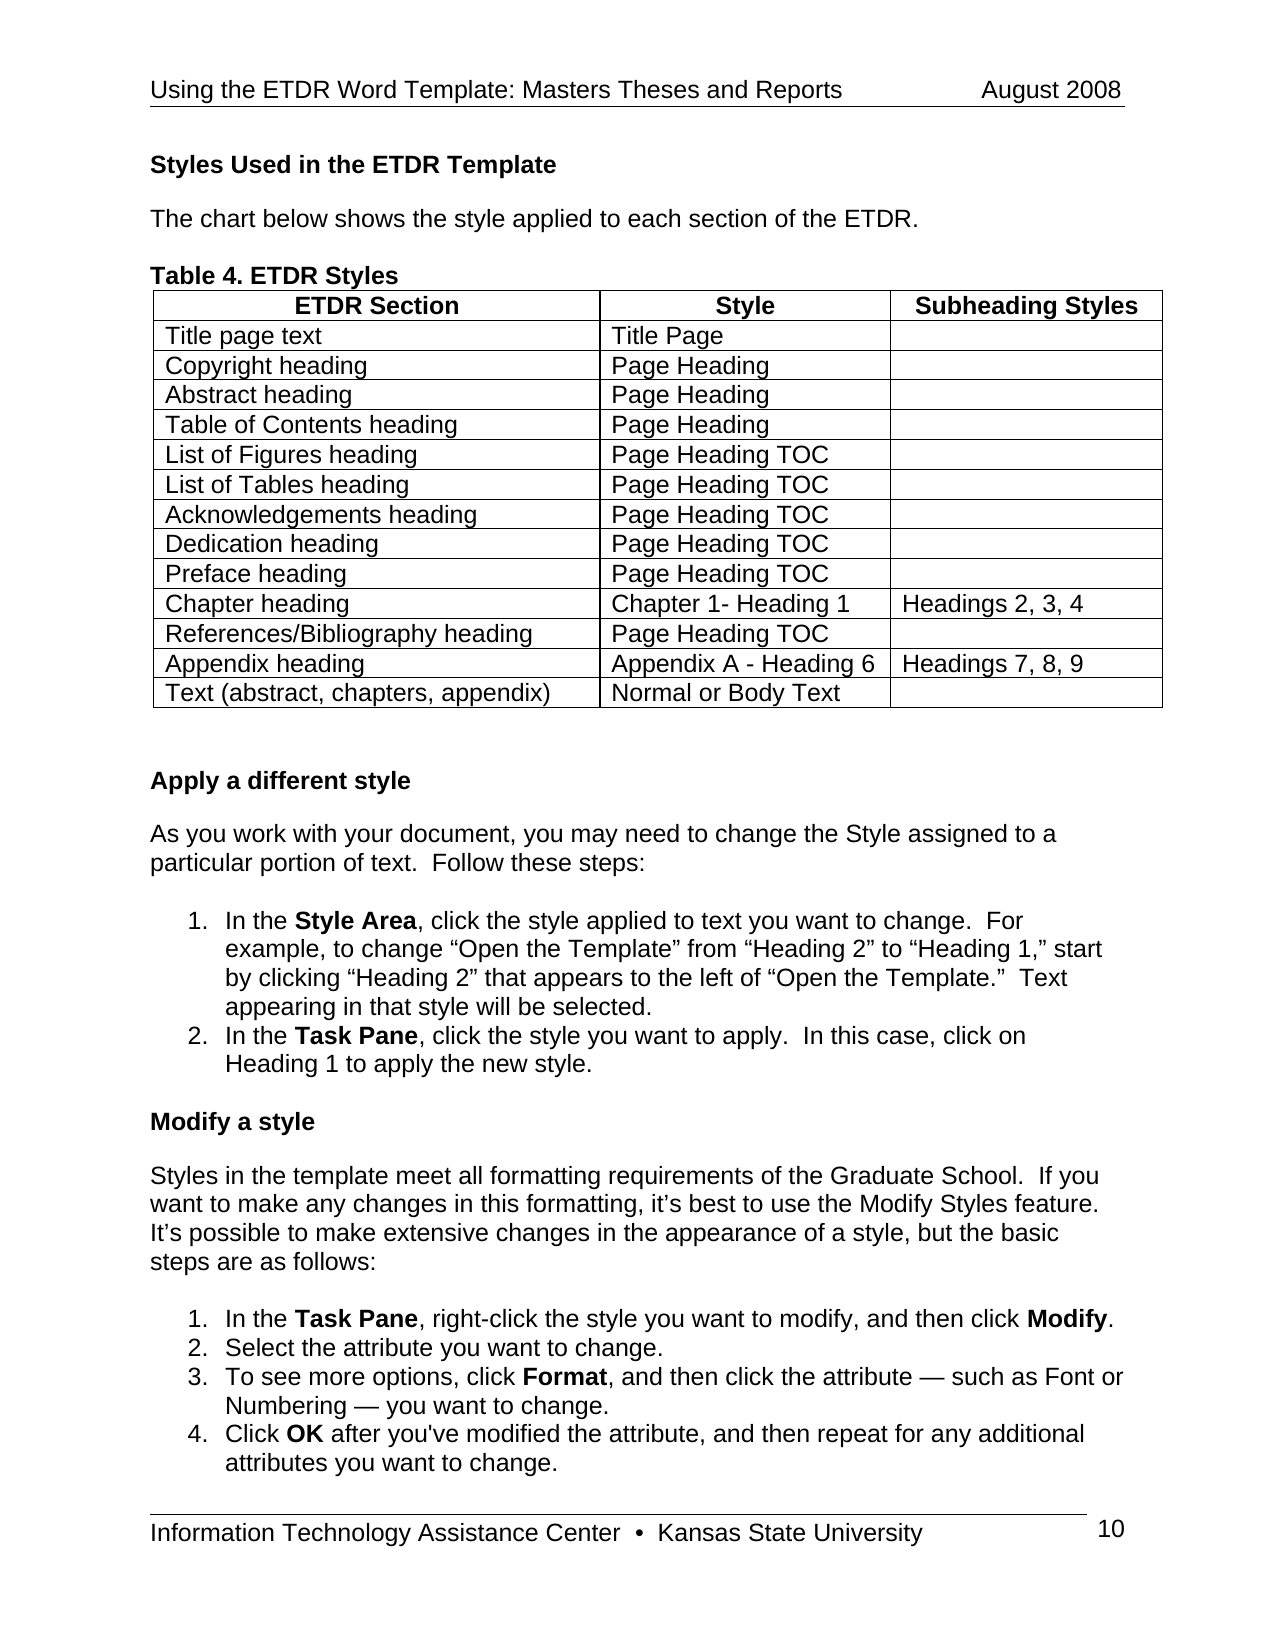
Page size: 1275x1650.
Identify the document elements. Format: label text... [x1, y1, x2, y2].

table_cell Headings 7, 8, 9 [891, 649, 1162, 677]
table_cell References/Bibliography heading [154, 619, 599, 647]
table_cell Headings 2, 3, 4 [891, 589, 1162, 618]
subtitle Apply a different style [150, 766, 1125, 794]
list In the Task Pane, click the style you want to apply. In this case, click on Heading 1 to apply the new style. [187, 1021, 1125, 1078]
table_cell [891, 380, 1162, 409]
table_cell Copyright heading [154, 351, 599, 379]
table_cell Page Heading TOC [601, 619, 890, 647]
list Click OK after you've modified the attribute, and then repeat for any additional attributes you want to change. [187, 1419, 1125, 1477]
table_header Style [601, 291, 890, 320]
table_cell List of Figures heading [154, 440, 599, 469]
list Select the attribute you want to change. [187, 1333, 1125, 1362]
table_cell Page Heading [601, 380, 890, 409]
table_cell Page Heading TOC [601, 440, 890, 469]
table_cell Page Heading TOC [601, 500, 890, 528]
table_cell [891, 351, 1162, 379]
table_cell Text (abstract, chapters, appendix) [154, 678, 599, 707]
table_cell [891, 559, 1162, 588]
table_cell Table of Contents heading [154, 410, 599, 439]
table_cell Title Page [601, 321, 890, 349]
table_cell List of Tables heading [154, 470, 599, 498]
table_header Subheading Styles [891, 291, 1162, 320]
table_cell [891, 440, 1162, 469]
subtitle Styles Used in the ETDR Template [150, 150, 1125, 179]
table_cell [891, 321, 1162, 349]
table_cell Acknowledgements heading [154, 500, 599, 528]
table_cell Page Heading TOC [601, 559, 890, 588]
list In the Task Pane, right-click the style you want to modify, and then click Modify. [187, 1304, 1125, 1333]
text Styles in the template meet all formatting requirements of the . If you want to make any changes in this formatting, it’s best to use the Modify Styles feature. It’s possible to make extensive changes in the appearance of a style, but the basic steps are as follows: [150, 1161, 1125, 1276]
table_cell [891, 410, 1162, 439]
table_cell [891, 529, 1162, 558]
table_cell Page Heading TOC [601, 470, 890, 498]
table_cell [891, 470, 1162, 498]
list To see more options, click Format, and then click the attribute — such as Font or Numbering — you want to change. [187, 1362, 1125, 1419]
table_cell or Body Text [601, 678, 890, 707]
table_cell Appendix heading [154, 649, 599, 677]
table_cell Page Heading [601, 410, 890, 439]
subtitle Modify a style [150, 1107, 1125, 1136]
table_cell Appendix A - Heading 6 [601, 649, 890, 677]
table_cell Chapter 1- Heading 1 [601, 589, 890, 618]
table_cell Page Heading TOC [601, 529, 890, 558]
table_cell Dedication heading [154, 529, 599, 558]
list In the Style Area, click the style applied to text you want to change. For example, to change “Open the Template” from “Heading 2” to “Heading 1,” start by clicking “Heading 2” that appears to the left of “Open the Template.” Text appearing in that style will be selected. [187, 906, 1125, 1021]
table_cell Chapter heading [154, 589, 599, 618]
text The chart below shows the style applied to each section of the ETDR. [150, 204, 1125, 232]
table_cell [891, 500, 1162, 528]
text As you work with your document, you may need to change the Style assigned to a particular portion of text. Follow these steps: [150, 819, 1125, 877]
table_cell Page Heading [601, 351, 890, 379]
table_cell Title page text [154, 321, 599, 349]
table_header ETDR Section [154, 291, 599, 320]
table_cell [891, 619, 1162, 647]
table_cell Abstract heading [154, 380, 599, 409]
table_cell [891, 678, 1162, 707]
table_cell Preface heading [154, 559, 599, 588]
